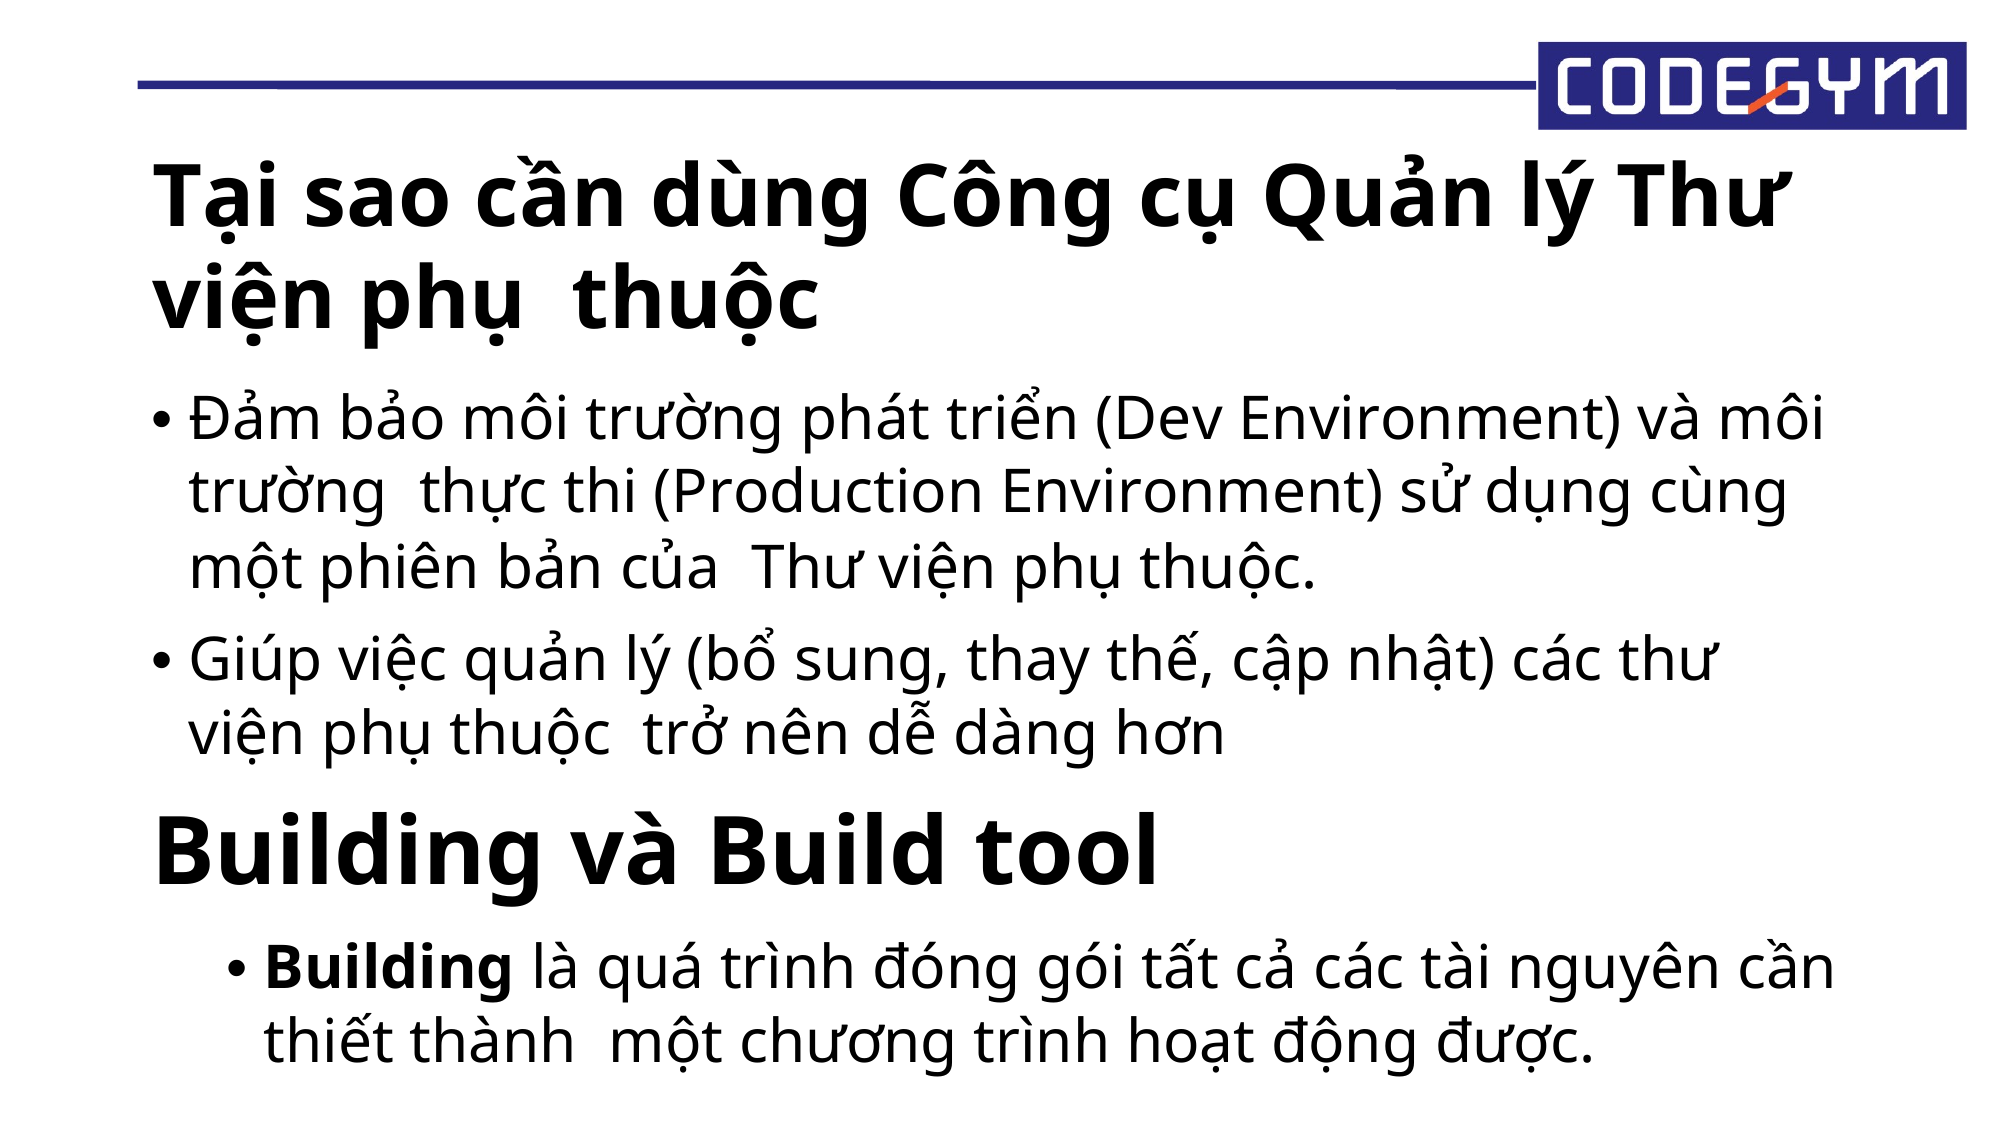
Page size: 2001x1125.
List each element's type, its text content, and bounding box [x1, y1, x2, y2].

list Building là quá trình đóng gói tất cả các tài nguyên cần thiết thành một chương trình hoạt động được. [226, 928, 1871, 1080]
list Đảm bảo môi trường phát triển (Dev Environment) và môi trường thực thi (Production Environment) sử dụng cùng một phiên bản của Thư viện phụ thuộc. [151, 379, 1842, 606]
text Tại sao cần dùng Công cụ Quản lý Thư viện phụ thuộc [152, 142, 1890, 354]
list Giúp việc quản lý (bổ sung, thay thế, cập nhật) các thư viện phụ thuộc trở nên dễ dàng hơn [151, 620, 1842, 772]
subtitle Building và Build tool [151, 783, 1890, 912]
picture [1536, 40, 1969, 130]
